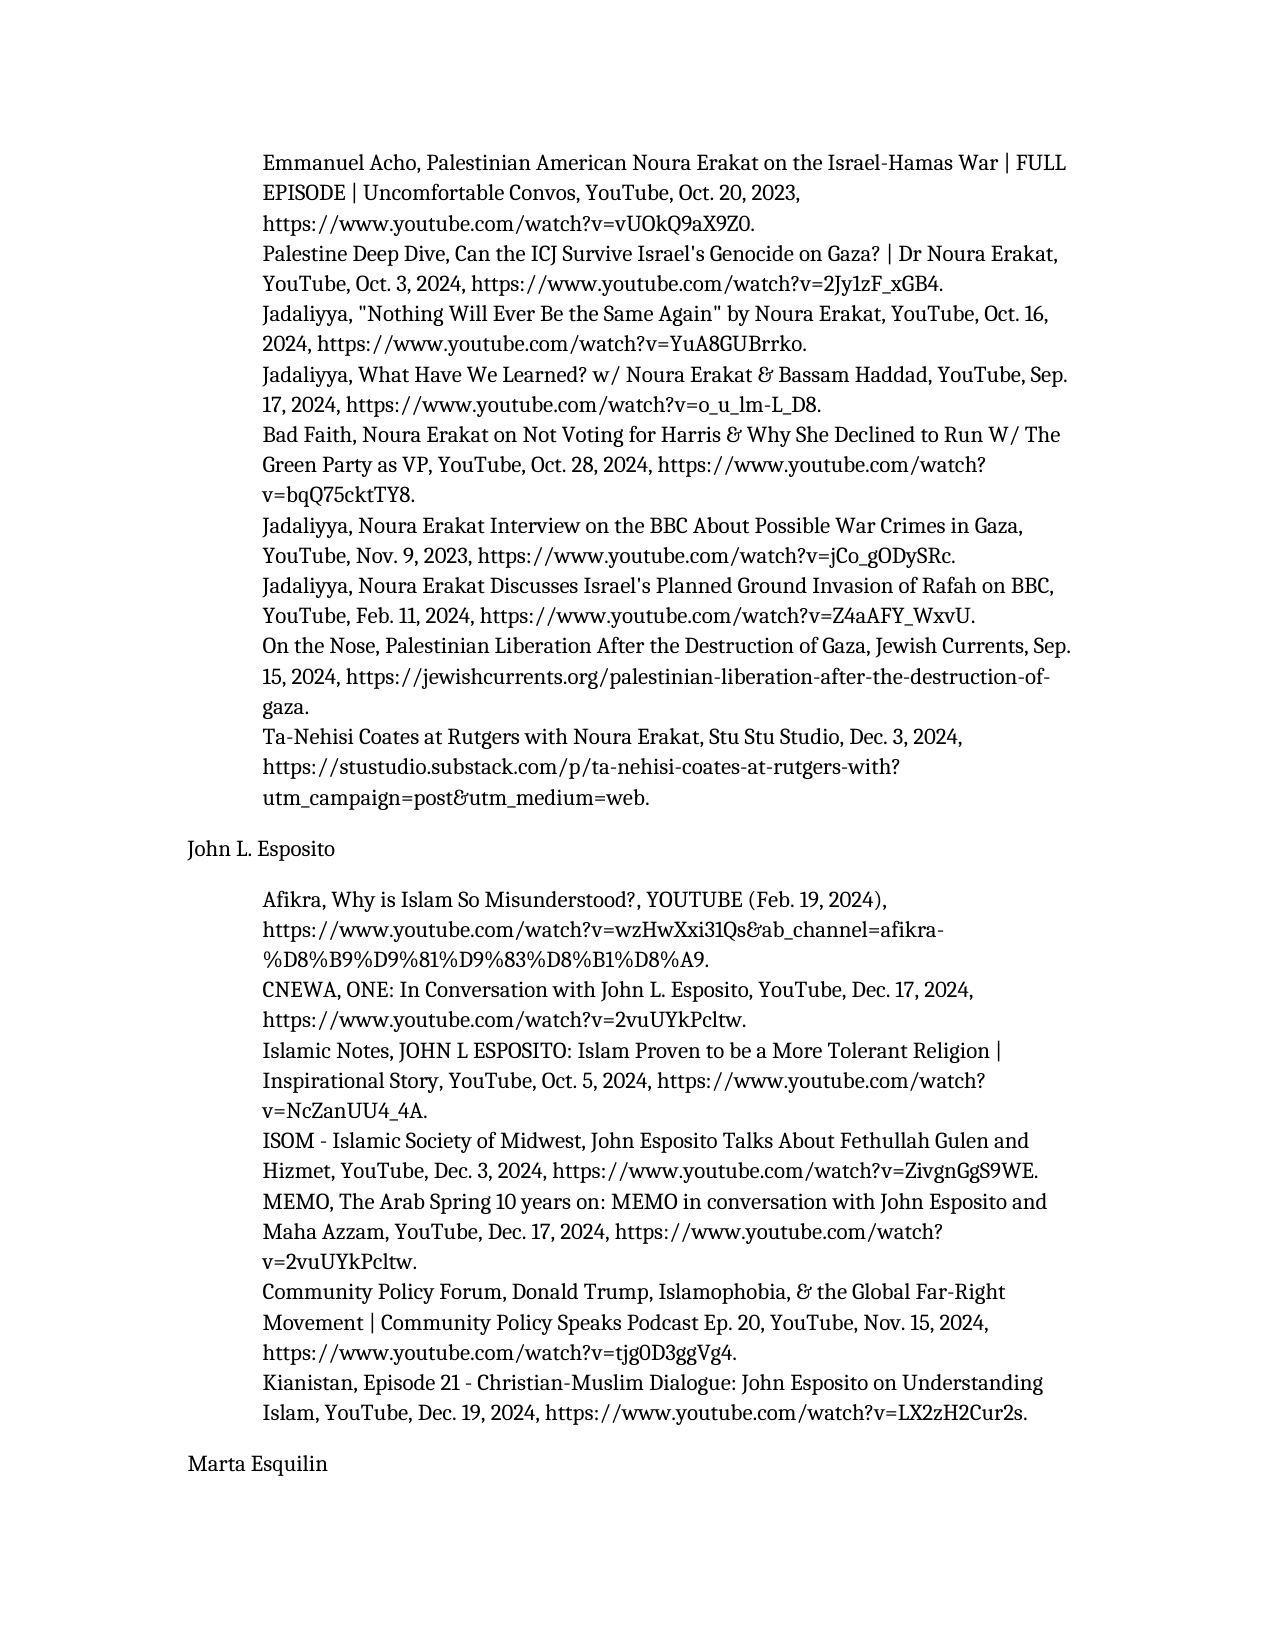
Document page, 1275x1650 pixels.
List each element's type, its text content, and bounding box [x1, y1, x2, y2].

list Community Policy Forum, Donald Trump, Islamophobia, & the Global Far-Right Movement | Community Policy Speaks Podcast Ep. 20, YouTube, Nov. 15, 2024, https://www.youtube.com/watch?v=tjg0D3ggVg4. [262, 1279, 1087, 1366]
list Palestine Deep Dive, Can the ICJ Survive Israel's Genocide on Gaza? | Dr Noura Erakat, YouTube, Oct. 3, 2024, https://www.youtube.com/watch?v=2Jy1zF_xGB4. [262, 241, 1087, 297]
list ISOM - Islamic Society of Midwest, John Esposito Talks About Fethullah Gulen and Hizmet, YouTube, Dec. 3, 2024, https://www.youtube.com/watch?v=ZivgnGgS9WE. [262, 1128, 1087, 1185]
list Jadaliyya, "Nothing Will Ever Be the Same Again" by Noura Erakat, YouTube, Oct. 16, 2024, https://www.youtube.com/watch?v=YuA8GUBrrko. [262, 301, 1087, 358]
list MEMO, The Arab Spring 10 years on: MEMO in conversation with John Esposito and Maha Azzam, YouTube, Dec. 17, 2024, https://www.youtube.com/watch?v=2vuUYkPcltw. [262, 1188, 1087, 1275]
list Afikra, Why is Islam So Misunderstood?, YOUTUBE (Feb. 19, 2024), https://www.youtube.com/watch?v=wzHwXxi31Qs&ab_channel=afikra-%D8%B9%D9%81%D9%83%D8%B1%D8%A9. [262, 886, 1087, 973]
list CNEWA, ONE: In Conversation with John L. Esposito, YouTube, Dec. 17, 2024, https://www.youtube.com/watch?v=2vuUYkPcltw. [262, 977, 1087, 1034]
list Bad Faith, Noura Erakat on Not Voting for Harris & Why She Declined to Run W/ The Green Party as VP, YouTube, Oct. 28, 2024, https://www.youtube.com/watch?v=bqQ75cktTY8. [262, 422, 1087, 509]
text John L. Esposito [187, 835, 1087, 862]
list Emmanuel Acho, Palestinian American Noura Erakat on the Israel-Hamas War | FULL EPISODE | Uncomfortable Convos, YouTube, Oct. 20, 2023, https://www.youtube.com/watch?v=vUOkQ9aX9Z0. [262, 150, 1087, 237]
list Kianistan, Episode 21 - Christian-Muslim Dialogue: John Esposito on Understanding Islam, YouTube, Dec. 19, 2024, https://www.youtube.com/watch?v=LX2zH2Cur2s. [262, 1370, 1087, 1426]
list Jadaliyya, What Have We Learned? w/ Noura Erakat & Bassam Haddad, YouTube, Sep. 17, 2024, https://www.youtube.com/watch?v=o_u_lm-L_D8. [262, 361, 1087, 418]
list Ta-Nehisi Coates at Rutgers with Noura Erakat, Stu Stu Studio, Dec. 3, 2024, https://stustudio.substack.com/p/ta-nehisi-coates-at-rutgers-with?utm_campaign=post&utm_medium=web. [262, 724, 1087, 811]
list Islamic Notes, JOHN L ESPOSITO: Islam Proven to be a More Tolerant Religion | Inspirational Story, YouTube, Oct. 5, 2024, https://www.youtube.com/watch?v=NcZanUU4_4A. [262, 1037, 1087, 1124]
list Jadaliyya, Noura Erakat Discusses Israel's Planned Ground Invasion of Rafah on BBC, YouTube, Feb. 11, 2024, https://www.youtube.com/watch?v=Z4aAFY_WxvU. [262, 573, 1087, 629]
list On the Nose, Palestinian Liberation After the Destruction of Gaza, Jewish Currents, Sep. 15, 2024, https://jewishcurrents.org/palestinian-liberation-after-the-destruction-of-gaza. [262, 633, 1087, 720]
list Jadaliyya, Noura Erakat Interview on the BBC About Possible War Crimes in Gaza, YouTube, Nov. 9, 2023, https://www.youtube.com/watch?v=jCo_gODySRc. [262, 512, 1087, 569]
text Marta Esquilin [187, 1451, 1087, 1477]
